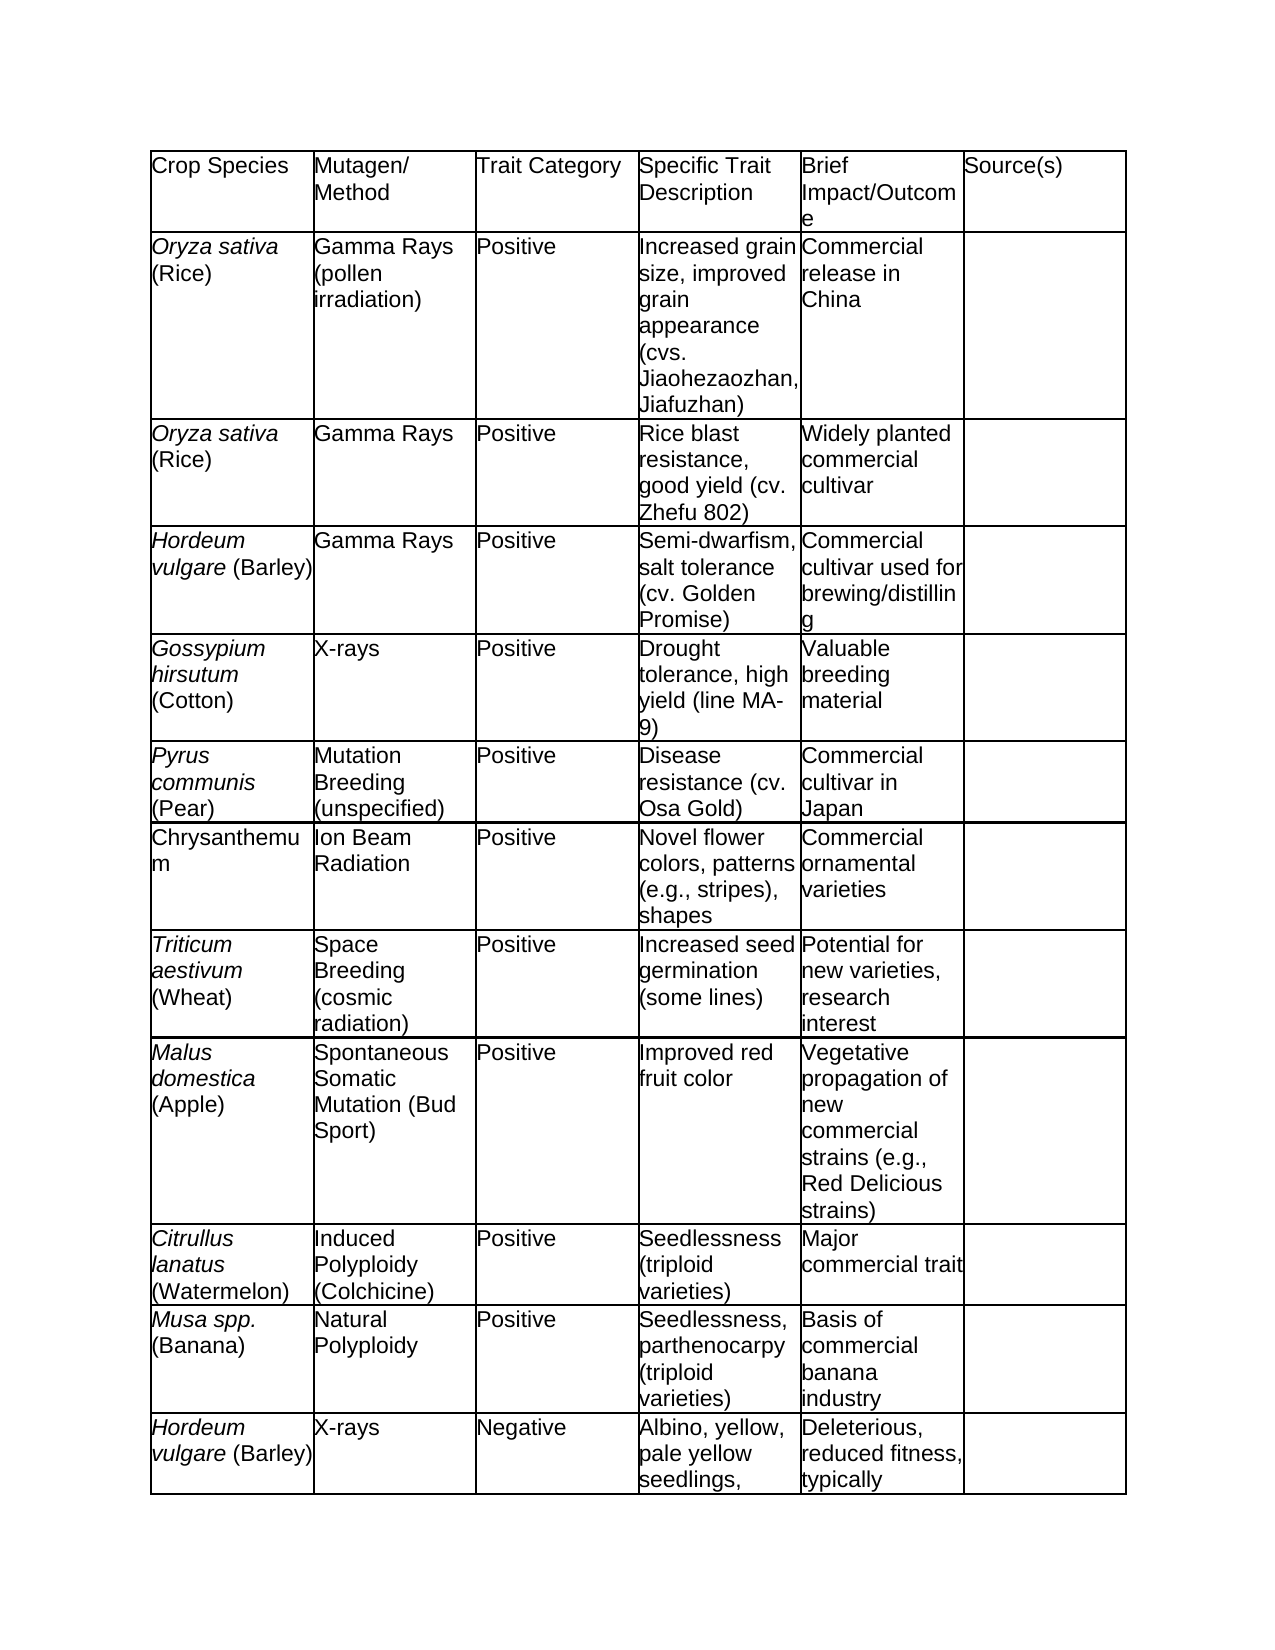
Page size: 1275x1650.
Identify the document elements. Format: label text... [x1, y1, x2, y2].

table_cell Hordeum vulgare (Barley) [152, 527, 313, 633]
table_cell Oryza sativa (Rice) [152, 420, 313, 525]
table_cell Valuable breeding material [802, 635, 963, 740]
table_cell Mutation Breeding (unspecified) [315, 742, 475, 821]
table_cell Oryza sativa (Rice) [152, 233, 313, 418]
table_cell Potential for new varieties, research interest [802, 931, 963, 1036]
table_cell Gamma Rays (pollen irradiation) [315, 233, 475, 418]
table_cell Seedlessness (triploid varieties) [640, 1225, 800, 1304]
table_cell Space Breeding (cosmic radiation) [315, 931, 475, 1036]
table_header Trait Category [477, 152, 638, 231]
table_cell [965, 1306, 1125, 1412]
table_cell Positive [477, 1039, 638, 1223]
table_cell Induced Polyploidy (Colchicine) [315, 1225, 475, 1304]
table_cell Increased seed germination (some lines) [640, 931, 800, 1036]
table_cell Malus domestica (Apple) [152, 1039, 313, 1223]
table_cell Increased grain size, improved grain appearance (cvs. Jiaohezaozhan, Jiafuzhan) [640, 233, 800, 418]
table_cell [965, 931, 1125, 1036]
table_header Brief Impact/Outcome [802, 152, 963, 231]
table_cell Improved red fruit color [640, 1039, 800, 1223]
table_header Specific Trait Description [640, 152, 800, 231]
table_cell Natural Polyploidy [315, 1306, 475, 1412]
table_cell Novel flower colors, patterns (e.g., stripes), shapes [640, 824, 800, 929]
table_cell Basis of commercial banana industry [802, 1306, 963, 1412]
table_cell Vegetative propagation of new commercial strains (e.g., Red Delicious strains) [802, 1039, 963, 1223]
table_cell Commercial cultivar used for brewing/distilling [802, 527, 963, 633]
table_header Source(s) [965, 152, 1125, 231]
table_cell Positive [477, 1306, 638, 1412]
table_cell Positive [477, 742, 638, 821]
table_cell Spontaneous Somatic Mutation (Bud Sport) [315, 1039, 475, 1223]
table_cell Commercial release in China [802, 233, 963, 418]
table_cell Positive [477, 931, 638, 1036]
table_header Crop Species [152, 152, 313, 231]
table_cell Commercial ornamental varieties [802, 824, 963, 929]
table_cell Citrullus lanatus (Watermelon) [152, 1225, 313, 1304]
table_cell Positive [477, 527, 638, 633]
table_cell Rice blast resistance, good yield (cv. Zhefu 802) [640, 420, 800, 525]
table_cell Gamma Rays [315, 420, 475, 525]
table_cell Gossypium hirsutum (Cotton) [152, 635, 313, 740]
table_header Mutagen/Method [315, 152, 475, 231]
table_cell [965, 527, 1125, 633]
table_cell Positive [477, 824, 638, 929]
table_cell [965, 233, 1125, 418]
table_cell Gamma Rays [315, 527, 475, 633]
table_cell X-rays [315, 1414, 475, 1493]
table_cell [965, 1225, 1125, 1304]
table_cell Widely planted commercial cultivar [802, 420, 963, 525]
table_cell X-rays [315, 635, 475, 740]
table_cell [965, 1414, 1125, 1493]
table_cell Negative [477, 1414, 638, 1493]
table_cell Positive [477, 1225, 638, 1304]
table_cell Musa spp. (Banana) [152, 1306, 313, 1412]
table_cell Hordeum vulgare (Barley) [152, 1414, 313, 1493]
table_cell Positive [477, 420, 638, 525]
table_cell [965, 420, 1125, 525]
table_cell Drought tolerance, high yield (line MA-9) [640, 635, 800, 740]
table_cell [965, 1039, 1125, 1223]
table_cell [965, 824, 1125, 929]
table_cell Semi-dwarfism, salt tolerance (cv. Golden Promise) [640, 527, 800, 633]
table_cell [640, 1414, 800, 1493]
table_cell [965, 635, 1125, 740]
table_cell Seedlessness, parthenocarpy (triploid varieties) [640, 1306, 800, 1412]
table_cell Commercial cultivar in Japan [802, 742, 963, 821]
table_cell Disease resistance (cv. Osa Gold) [640, 742, 800, 821]
table_cell Chrysanthemum [152, 824, 313, 929]
table_cell Positive [477, 635, 638, 740]
table_cell [965, 742, 1125, 821]
table_cell Ion Beam Radiation [315, 824, 475, 929]
table_cell Major commercial trait [802, 1225, 963, 1304]
table_cell Triticum aestivum (Wheat) [152, 931, 313, 1036]
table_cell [802, 1414, 963, 1493]
table_cell Positive [477, 233, 638, 418]
table_cell Pyrus communis (Pear) [152, 742, 313, 821]
